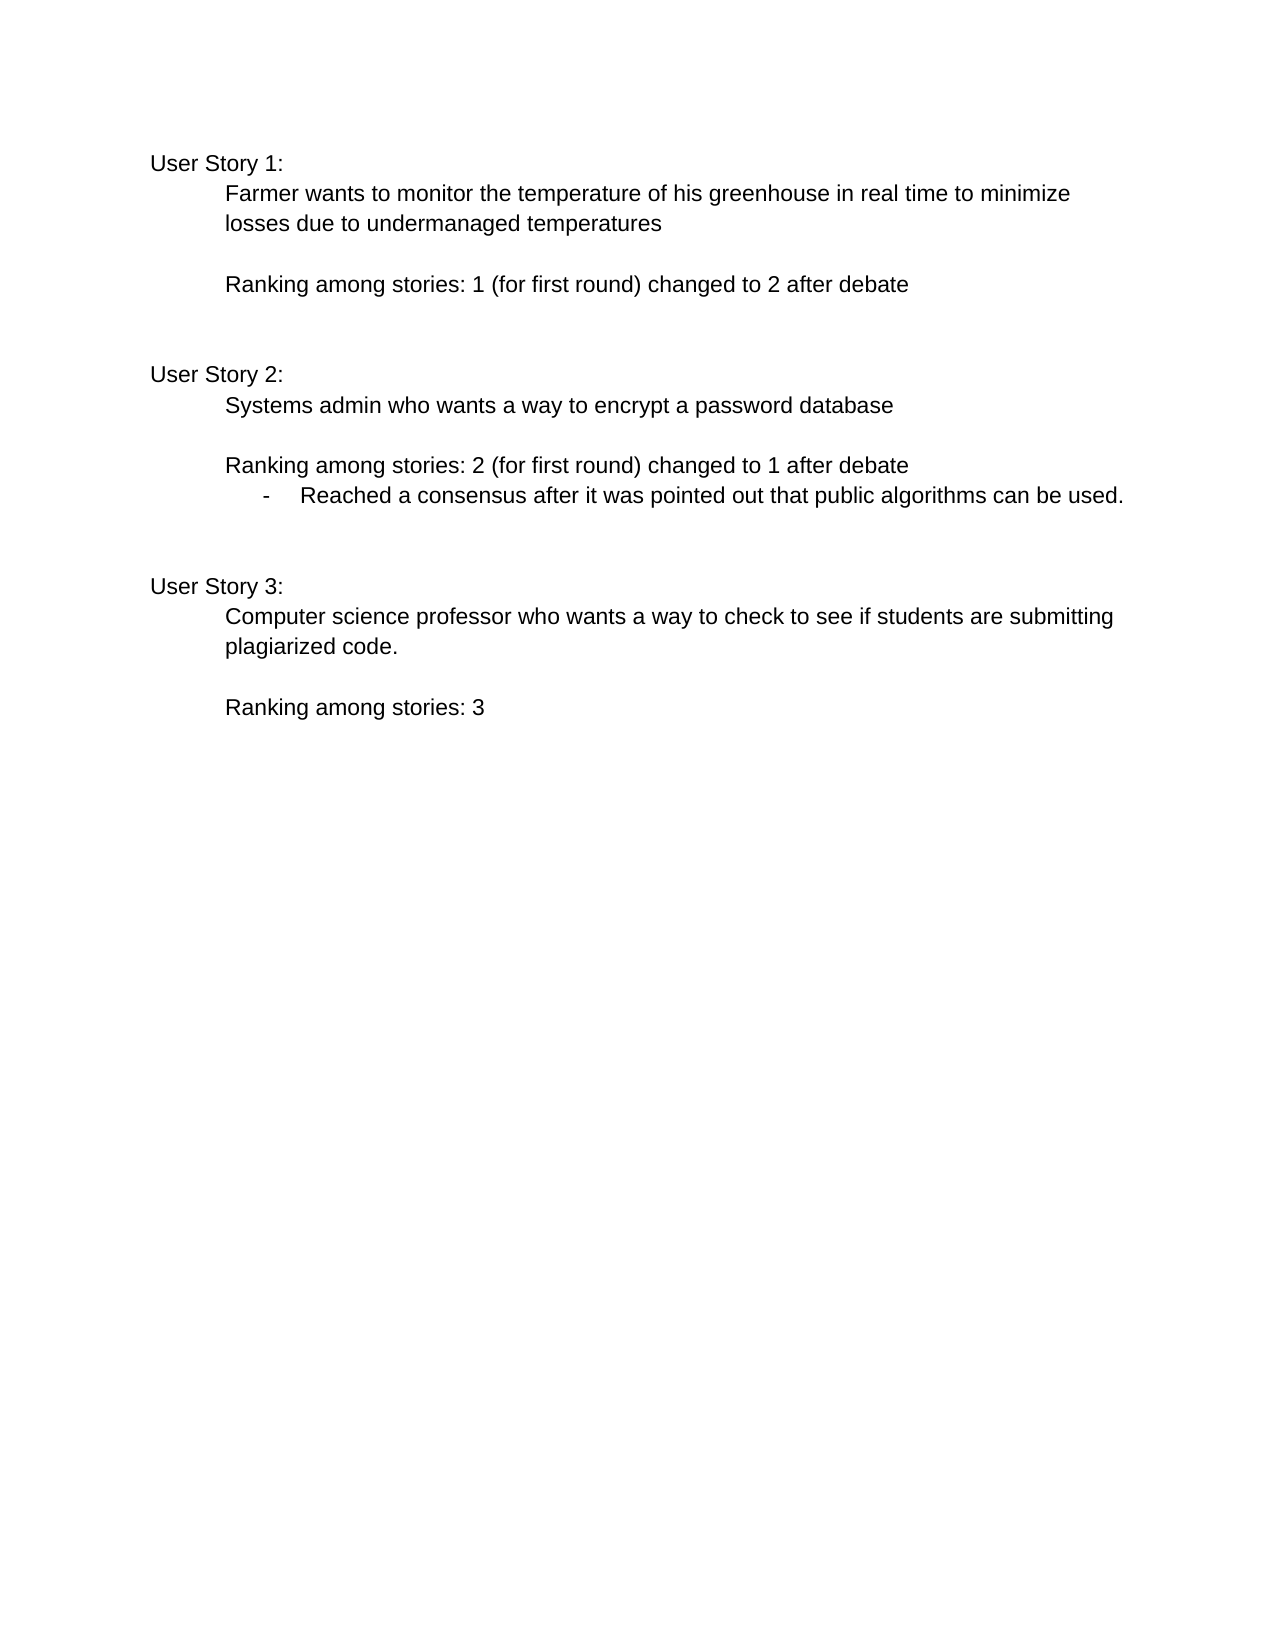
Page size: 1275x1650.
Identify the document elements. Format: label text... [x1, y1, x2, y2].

text Computer science professor who wants a way to check to see if students are submitting plagiarized code. [225, 603, 1125, 660]
text User Story 3: [150, 573, 1125, 599]
text User Story 2: [150, 361, 1125, 388]
text Farmer wants to monitor the temperature of his greenhouse in real time to minimize losses due to undermanaged temperatures [225, 180, 1125, 237]
list Reached a consensus after it was pointed out that public algorithms can be used. [262, 482, 1125, 509]
text Ranking among stories: 1 (for first round) changed to 2 after debate [225, 271, 1125, 297]
text User Story 1: [150, 150, 1125, 176]
text Ranking among stories: 2 (for first round) changed to 1 after debate [225, 452, 1125, 478]
text Ranking among stories: 3 [225, 694, 1125, 720]
text Systems admin who wants a way to encrypt a password database [225, 392, 1125, 418]
